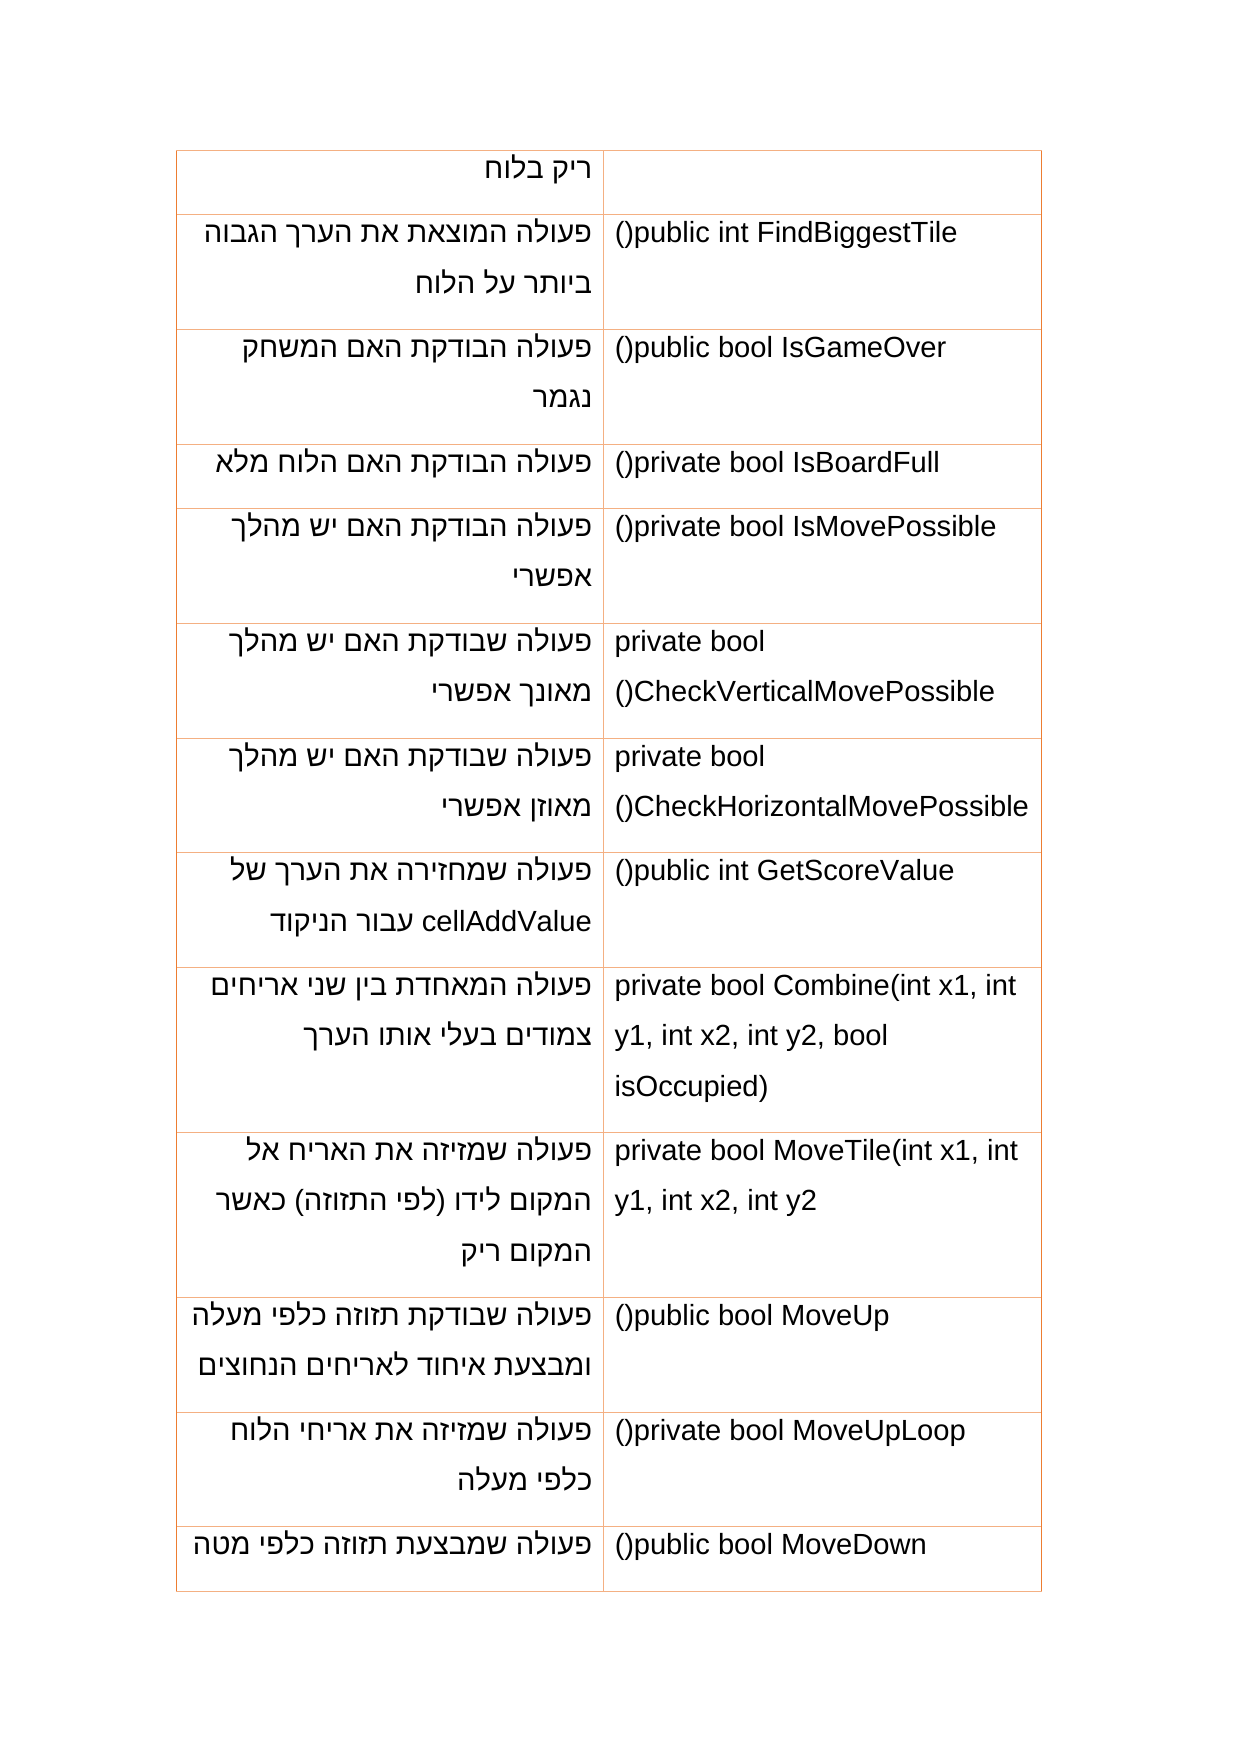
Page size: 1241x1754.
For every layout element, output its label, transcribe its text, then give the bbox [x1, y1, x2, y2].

table_cell פעולה הבודקת האם יש מהלך אפשרי [177, 509, 603, 623]
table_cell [604, 151, 1041, 214]
table_cell private bool MoveTile(int x1, int y1, int x2, int y2 [604, 1133, 1041, 1297]
table_cell private bool MoveUpLoop() [604, 1413, 1041, 1526]
table_cell פעולה שבודקת תזוזה כלפי מעלה ומבצעת איחוד לאריחים הנחוצים [177, 1298, 603, 1412]
table_cell public int GetScoreValue() [604, 853, 1041, 967]
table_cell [604, 1527, 1041, 1591]
table_cell פעולה שבודקת האם יש מהלך מאונך אפשרי [177, 624, 603, 737]
table_cell פעולה הבודקת האם הלוח מלא [177, 445, 603, 508]
table_cell פעולה שמזיזה את האריח אל המקום לידו (לפי התזוזה) כאשר המקום ריק [177, 1133, 603, 1297]
table_cell private bool CheckVerticalMovePossible() [604, 624, 1041, 737]
table_cell פעולה המאחדת בין שני אריחים צמודים בעלי אותו הערך [177, 968, 603, 1132]
table_cell פעולה הבודקת האם המשחק נגמר [177, 330, 603, 444]
table_cell private bool IsBoardFull() [604, 445, 1041, 508]
table_cell פעולה שמזיזה את אריחי הלוח כלפי מעלה [177, 1413, 603, 1526]
table_cell פעולה המוצאת את הערך הגבוה ביותר על הלוח [177, 215, 603, 329]
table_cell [177, 1527, 603, 1591]
table_cell private bool Combine(int x1, int y1, int x2, int y2, bool isOccupied) [604, 968, 1041, 1132]
table_cell פעולה שמחזירה את הערך של cellAddValue עבור הניקוד [177, 853, 603, 967]
table_cell public bool IsGameOver() [604, 330, 1041, 444]
table_cell private bool CheckHorizontalMovePossible() [604, 739, 1041, 852]
table_cell פעולה שבודקת האם יש מהלך מאוזן אפשרי [177, 739, 603, 852]
table_cell private bool IsMovePossible() [604, 509, 1041, 623]
table_cell public int FindBiggestTile() [604, 215, 1041, 329]
table_cell public bool MoveUp() [604, 1298, 1041, 1412]
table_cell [177, 151, 603, 214]
